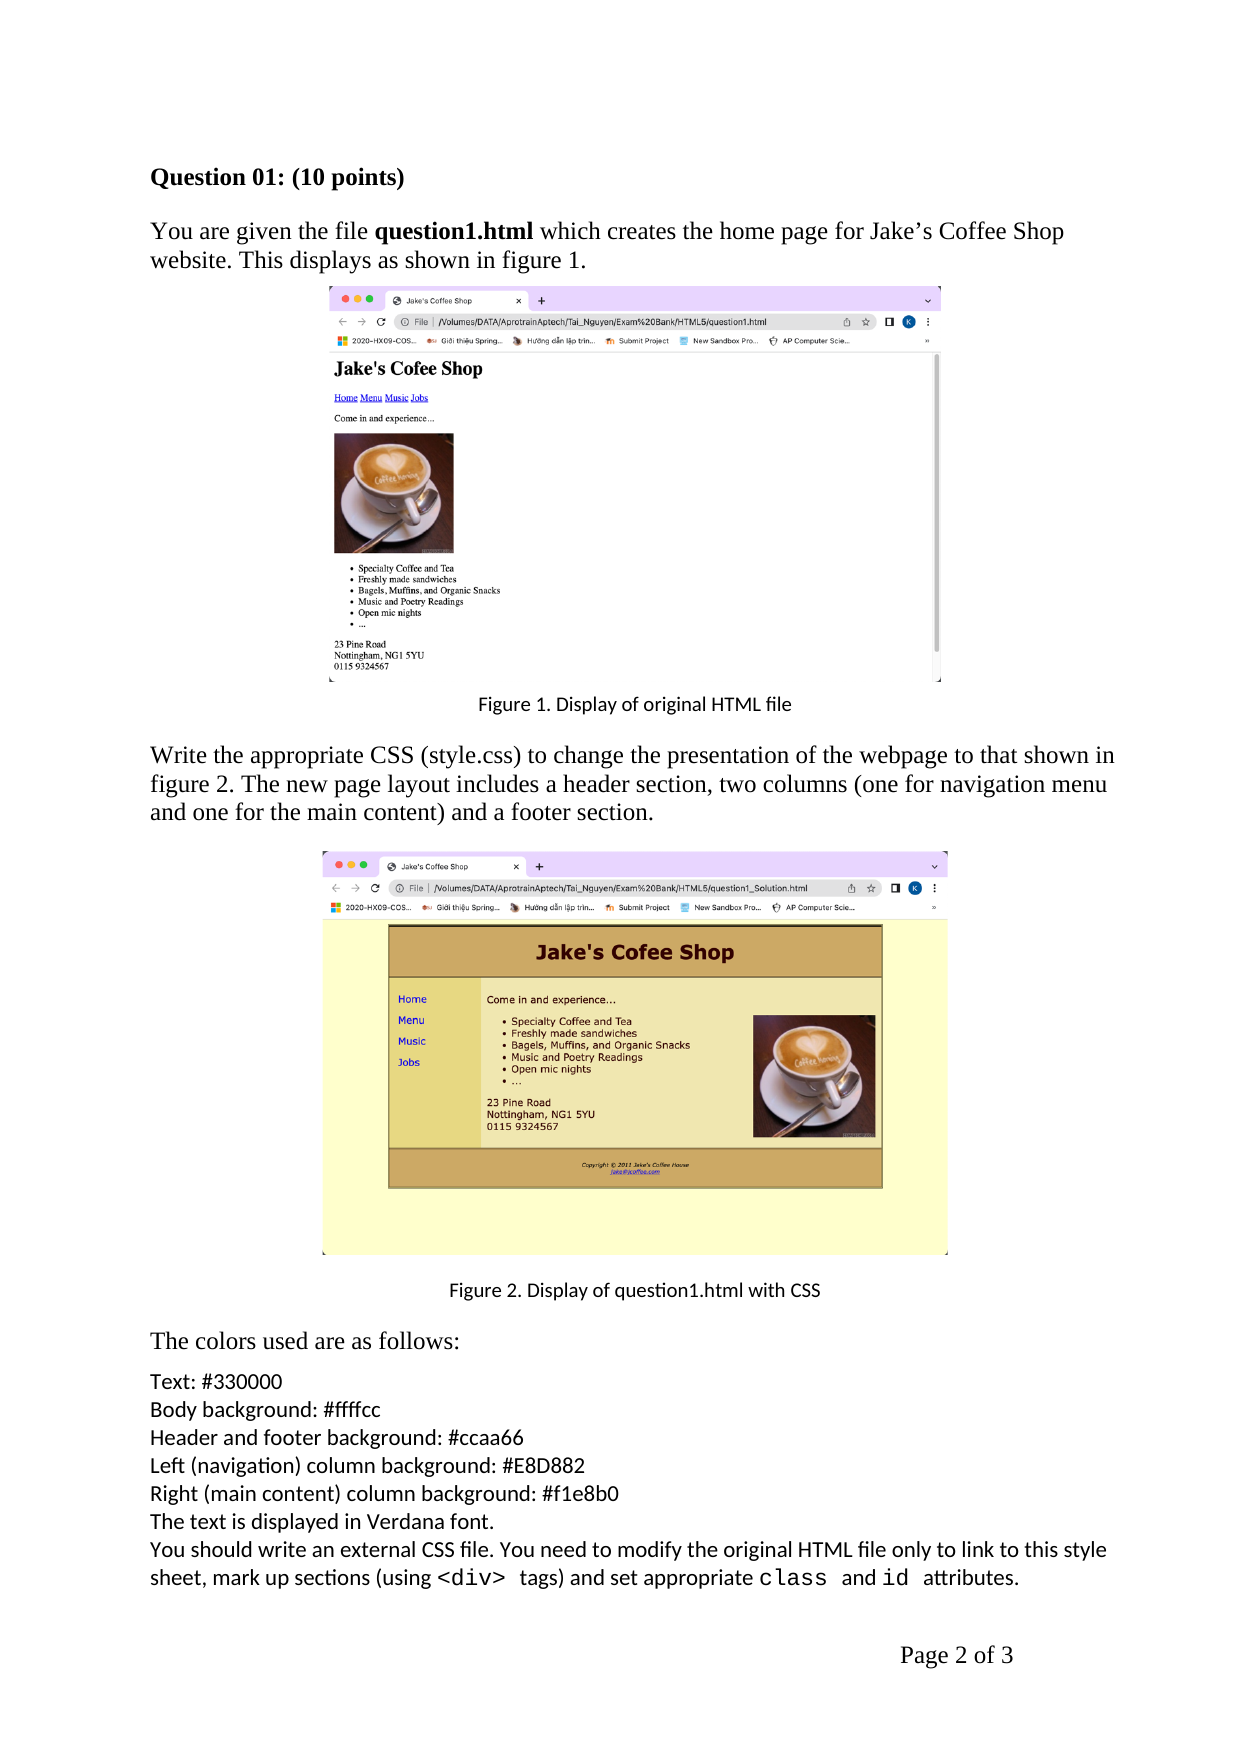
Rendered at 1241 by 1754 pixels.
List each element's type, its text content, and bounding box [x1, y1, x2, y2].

text Write the appropriate CSS (style.css) to change the presentation of the webpage to that shown in figure 2. The new page layout includes a header section, two columns (one for navigation menu and one for the main content) and a footer section. [150, 740, 1120, 826]
text Question 01: (10 points) [150, 162, 1120, 191]
text The colors used are as follows: [150, 1326, 1120, 1355]
text Figure 2. Display of question1.html with CSS [150, 1278, 1120, 1303]
text Right (main content) column background: #f1e8b0 [150, 1479, 1120, 1507]
text The text is displayed in Verdana font. You should write an external CSS file. You need to modify the original HTML file only to link to this style sheet, mark up sections (using <div> tags) and set appropriate class and id attributes. [150, 1507, 1120, 1593]
text Text: #330000 Body background: #ffffcc Header and footer background: #ccaa66 Left (navigation) column background: #E8D882 [150, 1367, 1120, 1479]
picture [322, 851, 948, 1255]
text You are given the file question1.html which creates the home page for Jake’s Coffee Shop website. This displays as shown in figure 1. [150, 216, 1120, 274]
text Figure 1. Display of original HTML file [150, 692, 1120, 717]
picture [329, 286, 941, 682]
